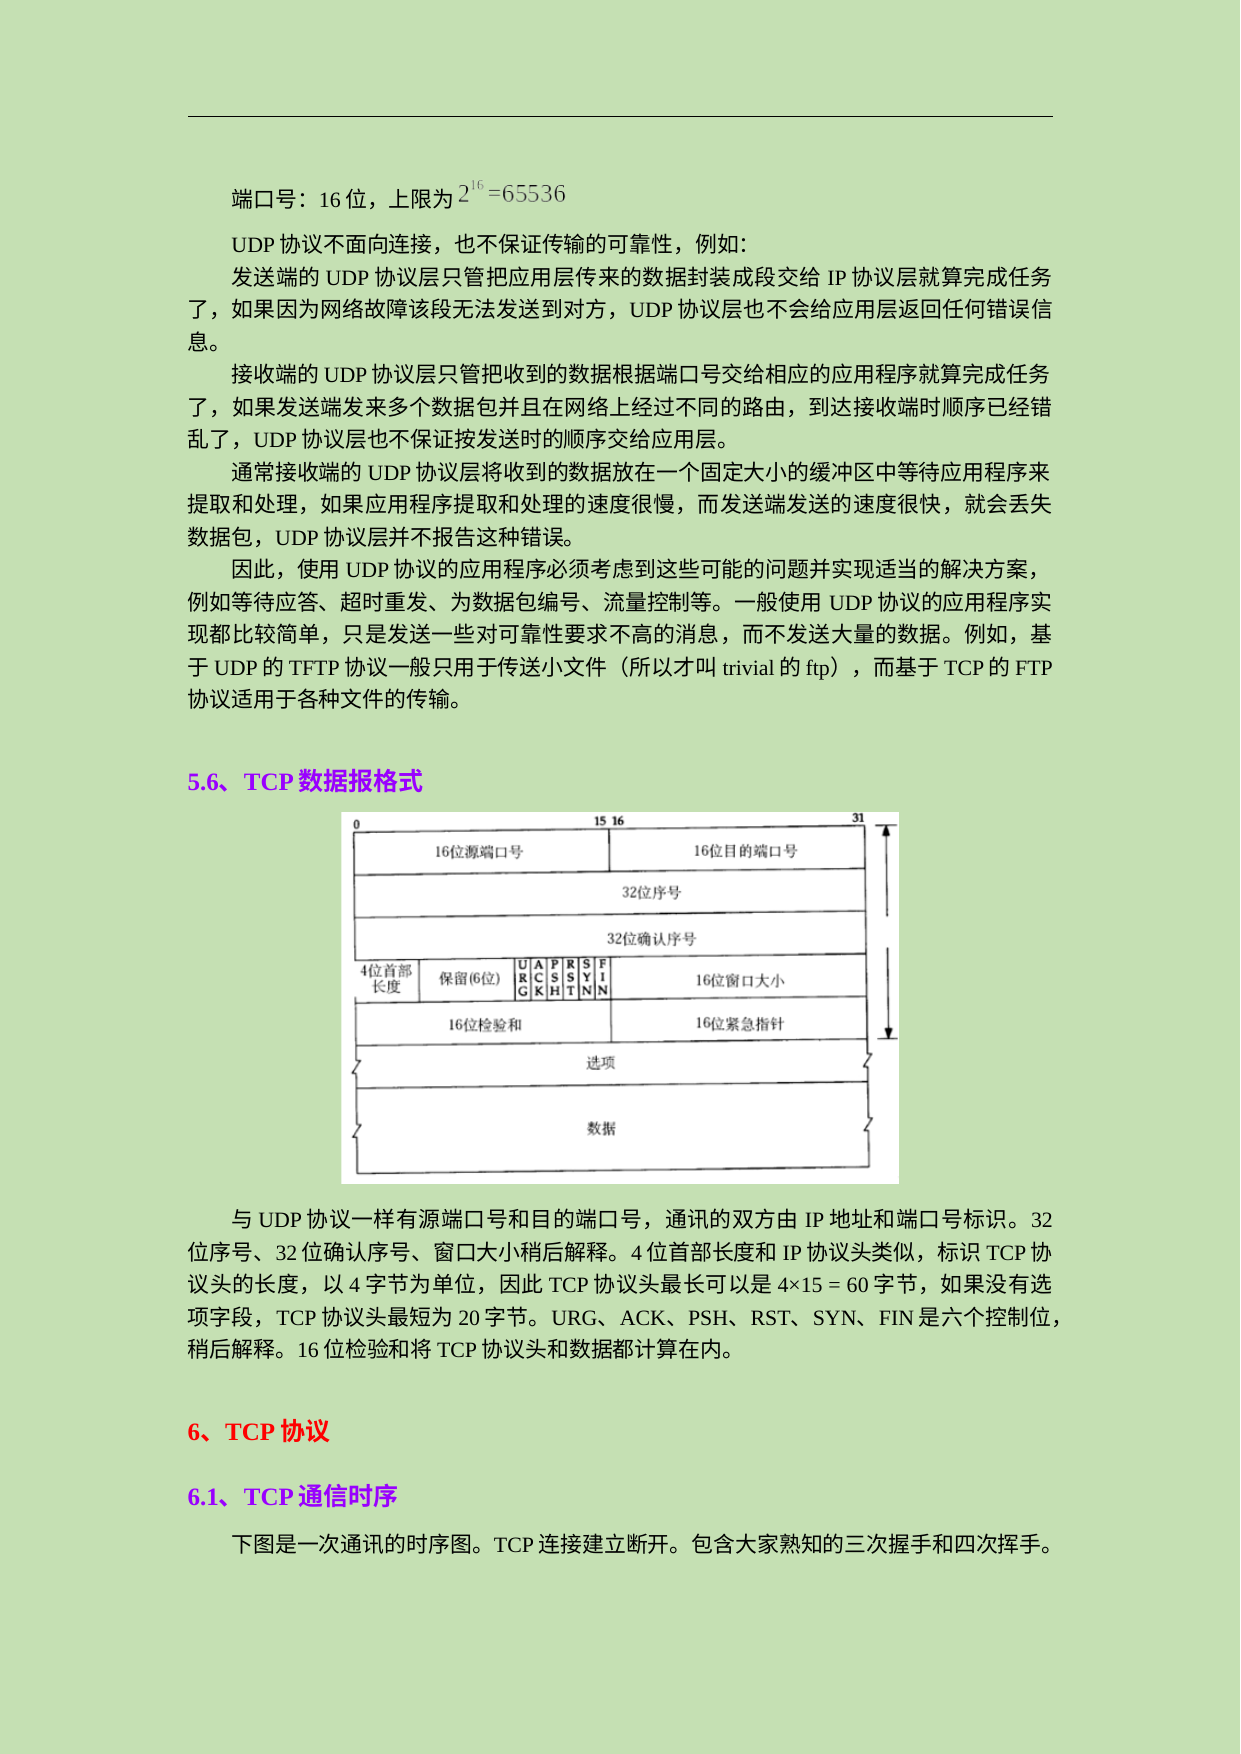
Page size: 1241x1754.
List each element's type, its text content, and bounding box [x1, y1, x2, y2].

subtitle 6、TCP协议 [187, 1397, 1053, 1462]
text UDP协议不面向连接，也不保证传输的可靠性，例如： [187, 227, 1053, 259]
text 发送端的UDP协议层只管把应用层传来的数据封装成段交给IP协议层就算完成任务了，如果因为网络故障该段无法发送到对方，UDP协议层也不会给应用层返回任何错误信息。 [187, 259, 1053, 357]
subtitle 6.1、TCP通信时序 [187, 1462, 1053, 1527]
text 下图是一次通讯的时序图。TCP连接建立断开。包含大家熟知的三次握手和四次挥手。 [187, 1527, 1053, 1559]
text 接收端的UDP协议层只管把收到的数据根据端口号交给相应的应用程序就算完成任务了，如果发送端发来多个数据包并且在网络上经过不同的路由，到达接收端时顺序已经错乱了，UDP协议层也不保证按发送时的顺序交给应用层。 [187, 357, 1053, 454]
text 端口号：16位，上限为 [187, 162, 1053, 227]
text 通常接收端的UDP协议层将收到的数据放在一个固定大小的缓冲区中等待应用程序来提取和处理，如果应用程序提取和处理的速度很慢，而发送端发送的速度很快，就会丢失数据包，UDP协议层并不报告这种错误。 [187, 454, 1053, 552]
subtitle 5.6、TCP数据报格式 [187, 747, 1053, 812]
text 与UDP协议一样有源端口号和目的端口号，通讯的双方由IP地址和端口号标识。32位序号、32位确认序号、窗口大小稍后解释。4位首部长度和IP协议头类似，标识TCP协议头的长度，以4字节为单位，因此TCP协议头最长可以是4×15 = 60字节，如果没有选项字段，TCP协议头最短为20字节。URG、ACK、PSH、RST、SYN、FIN是六个控制位，稍后解释。16位检验和将TCP协议头和数据都计算在内。 [187, 1202, 1053, 1364]
text 因此，使用UDP协议的应用程序必须考虑到这些可能的问题并实现适当的解决方案，例如等待应答、超时重发、为数据包编号、流量控制等。一般使用UDP协议的应用程序实现都比较简单，只是发送一些对可靠性要求不高的消息，而不发送大量的数据。例如，基于UDP的TFTP协议一般只用于传送小文件（所以才叫trivial的ftp），而基于TCP的FTP协议适用于各种文件的传输。 [187, 552, 1053, 714]
